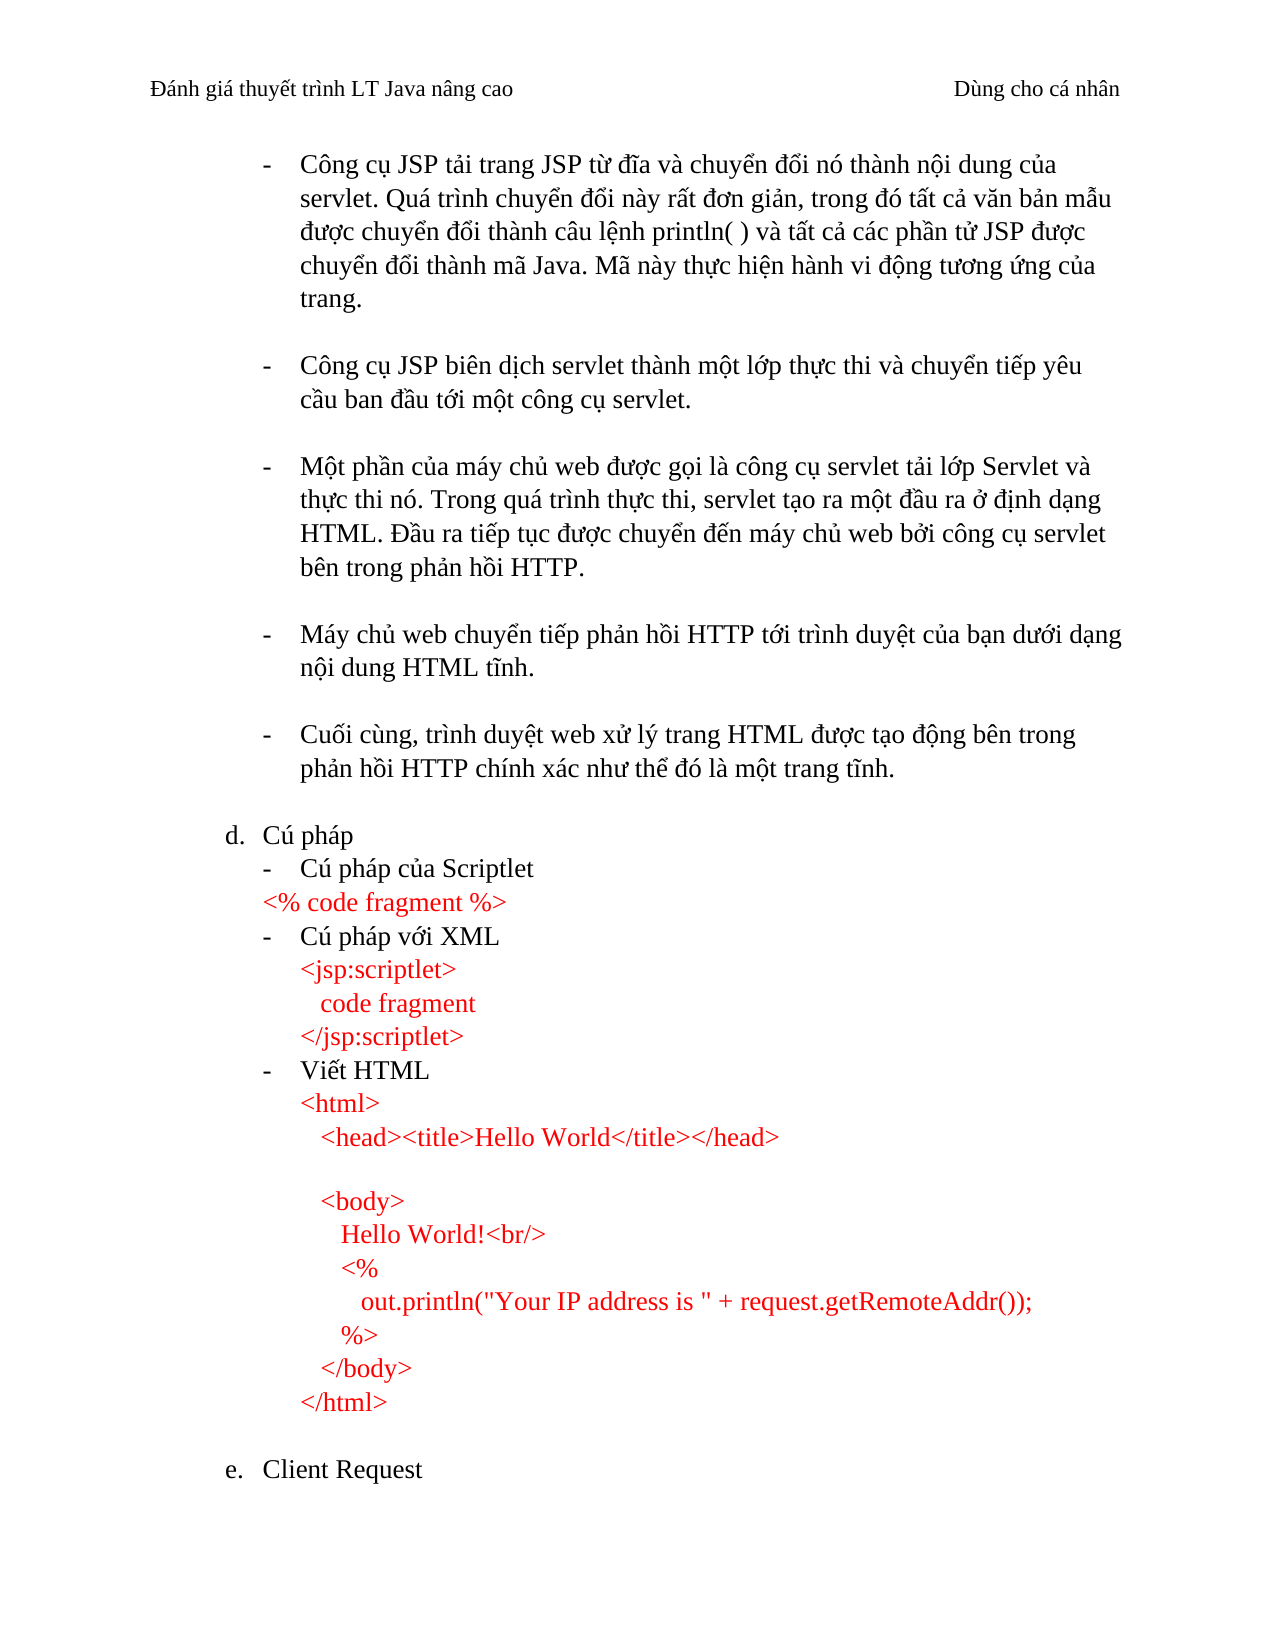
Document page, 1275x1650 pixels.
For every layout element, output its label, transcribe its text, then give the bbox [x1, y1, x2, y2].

list <% code fragment %> [262, 886, 1125, 917]
list <html> [300, 1087, 1125, 1118]
list Một phần của máy chủ web được gọi là công cụ servlet tải lớp Servlet và thực thi nó. Trong quá trình thực thi, servlet tạo ra một đầu ra ở định dạng HTML. Đầu ra tiếp tục được chuyển đến máy chủ web bởi công cụ servlet bên trong phản hồi HTTP. [262, 450, 1125, 582]
list Cú pháp với XML [262, 919, 1125, 951]
list </body> [300, 1352, 1125, 1383]
list %> [300, 1319, 1125, 1350]
list Viết HTML [262, 1054, 1125, 1085]
list Máy chủ web chuyển tiếp phản hồi HTTP tới trình duyệt của bạn dưới dạng nội dung HTML tĩnh. [262, 618, 1125, 682]
list Client Request [225, 1453, 1125, 1484]
list </html> [300, 1386, 1125, 1417]
list Công cụ JSP tải trang JSP từ đĩa và chuyển đổi nó thành nội dung của servlet. Quá trình chuyển đổi này rất đơn giản, trong đó tất cả văn bản mẫu được chuyển đổi thành câu lệnh println( ) và tất cả các phần tử JSP được chuyển đổi thành mã Java. Mã này thực hiện hành vi động tương ứng của trang. [262, 148, 1125, 313]
list <% [300, 1252, 1125, 1283]
list Hello World!<br/> [300, 1218, 1125, 1249]
list Cú pháp của Scriptlet [262, 852, 1125, 884]
list Công cụ JSP biên dịch servlet thành một lớp thực thi và chuyển tiếp yêu cầu ban đầu tới một công cụ servlet. [262, 349, 1125, 414]
list code fragment [300, 987, 1125, 1018]
list Cú pháp [225, 819, 1125, 850]
list <jsp:scriptlet> [300, 953, 1125, 984]
list out.println("Your IP address is " + request.getRemoteAddr()); [300, 1285, 1125, 1316]
list <head><title>Hello World</title></head> [300, 1121, 1125, 1152]
list <body> [300, 1184, 1125, 1216]
list </jsp:scriptlet> [300, 1020, 1125, 1051]
list Cuối cùng, trình duyệt web xử lý trang HTML được tạo động bên trong phản hồi HTTP chính xác như thể đó là một trang tĩnh. [262, 718, 1125, 783]
